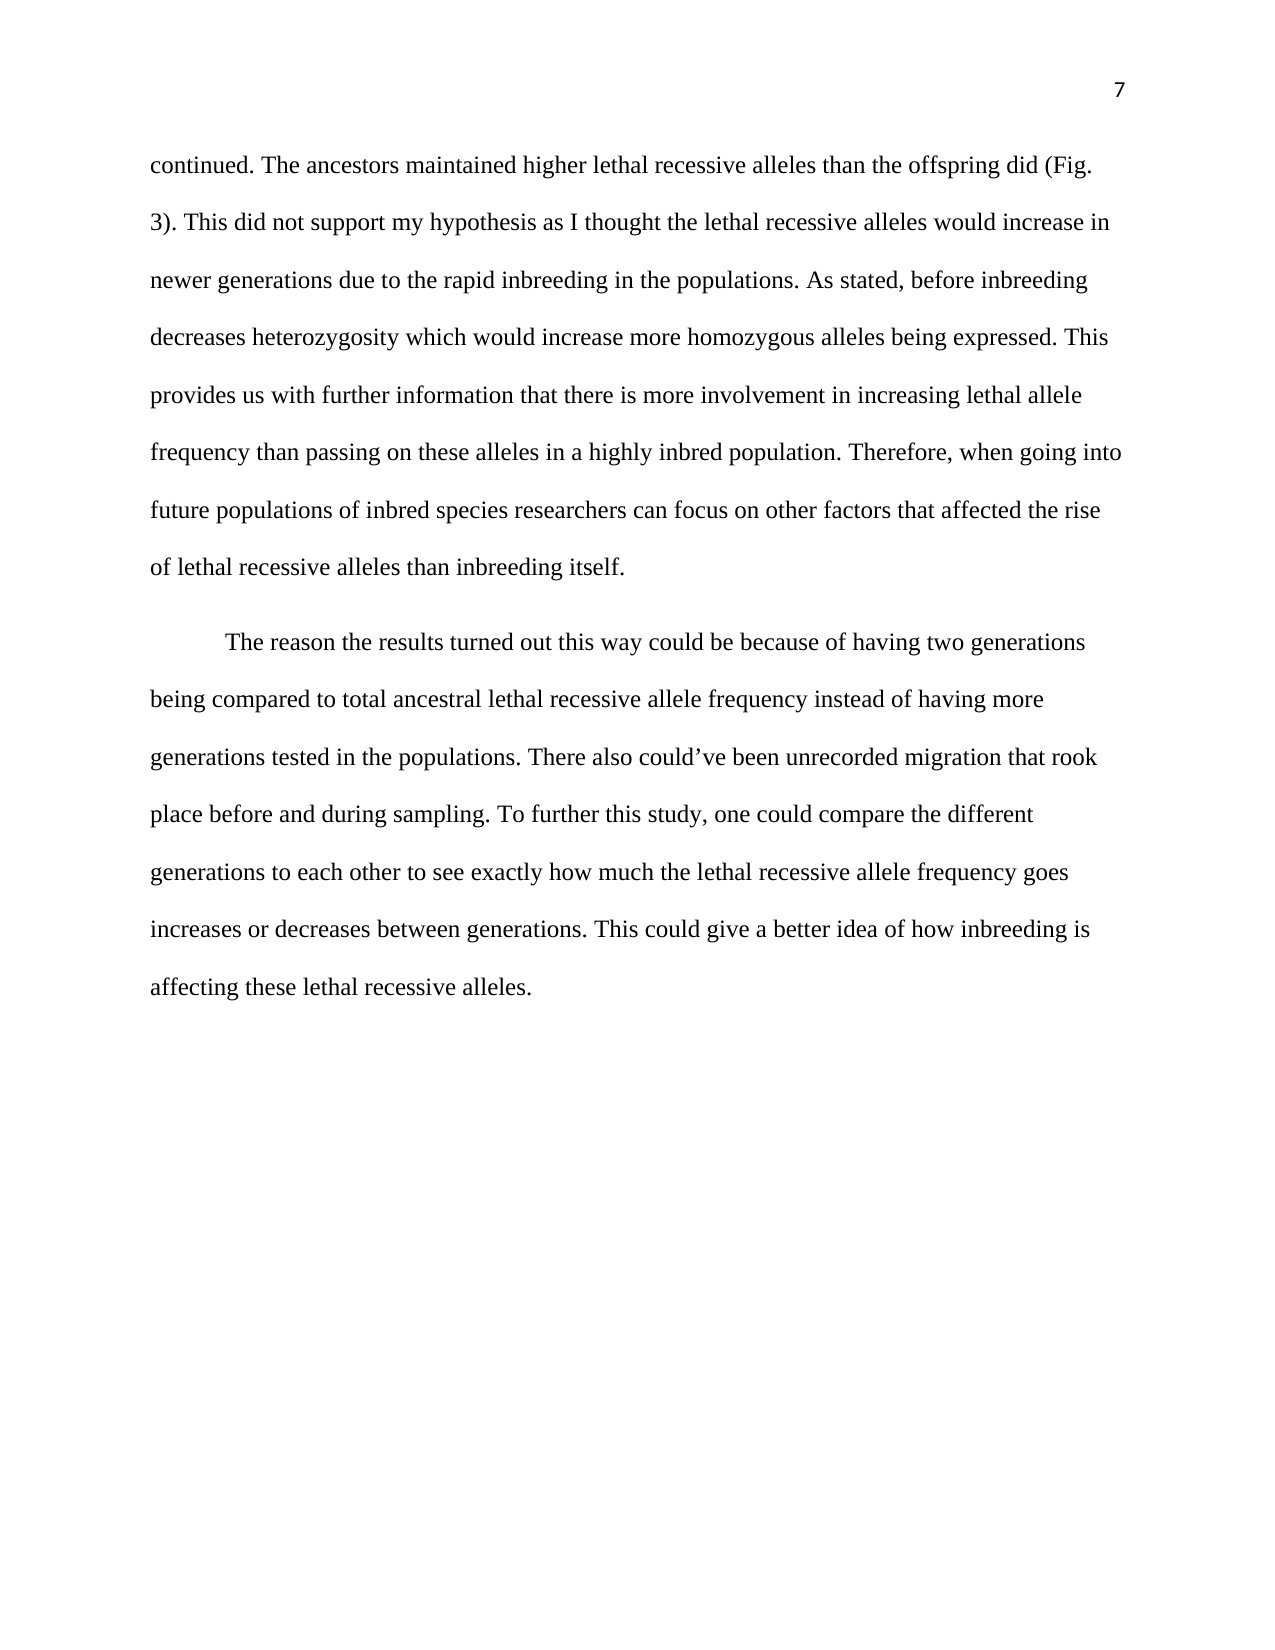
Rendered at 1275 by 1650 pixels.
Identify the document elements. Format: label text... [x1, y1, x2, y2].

text The reason the results turned out this way could be because of having two generations being compared to total ancestral lethal recessive allele frequency instead of having more generations tested in the populations. There also could’ve been unrecorded migration that rook place before and during sampling. To further this study, one could compare the different generations to each other to see exactly how much the lethal recessive allele frequency goes increases or decreases between generations. This could give a better idea of how inbreeding is affecting these lethal recessive alleles. [150, 627, 1125, 1000]
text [150, 150, 1125, 581]
